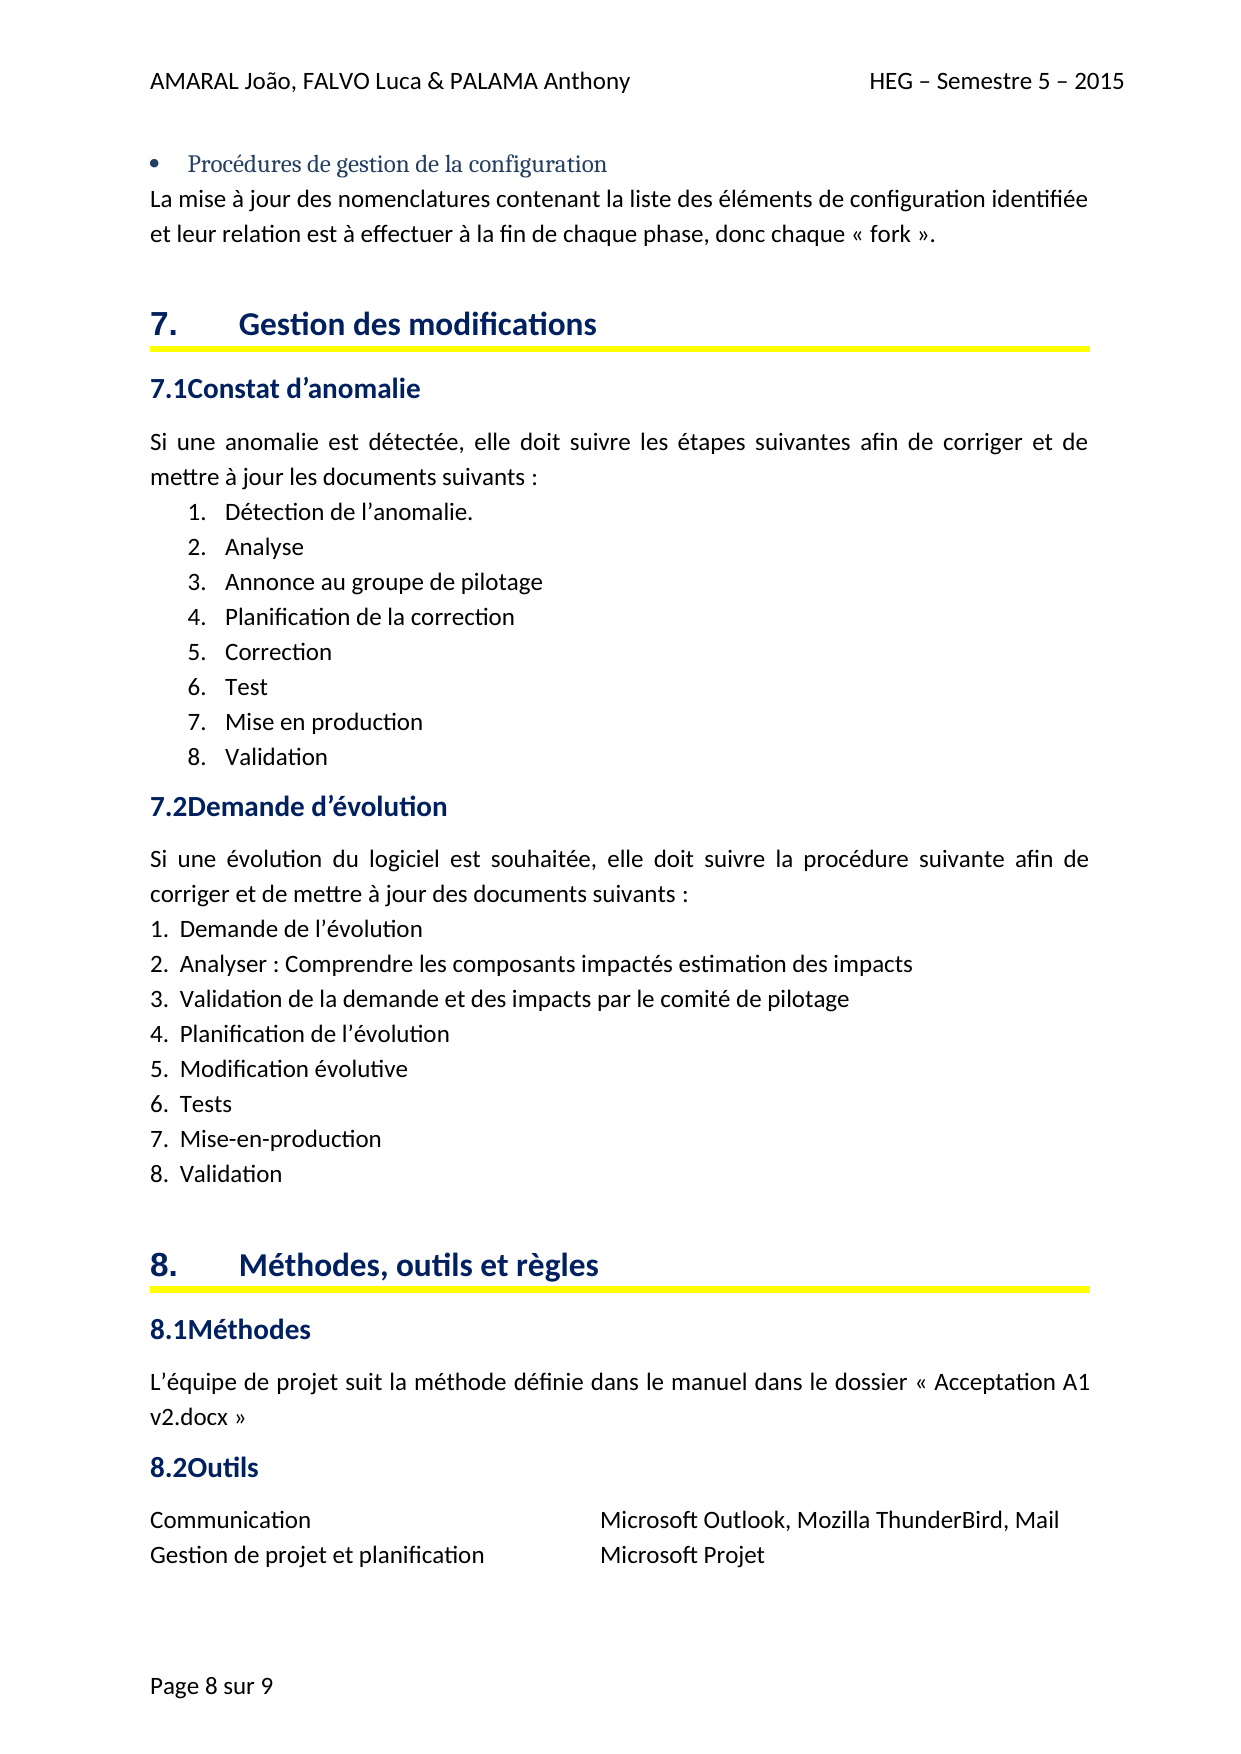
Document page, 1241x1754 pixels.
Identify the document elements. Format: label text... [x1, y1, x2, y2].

text Communication Microsoft Outlook, Mozilla ThunderBird, Mail [150, 1504, 1090, 1534]
subtitle Procédures de gestion de la configuration [150, 150, 1090, 179]
list Modification évolutive [150, 1053, 1090, 1084]
list Tests [150, 1088, 1090, 1119]
list Analyse [187, 531, 1090, 561]
subtitle Méthodes, outils et règles [150, 1243, 1090, 1286]
text La mise à jour des nomenclatures contenant la liste des éléments de configuration identifiée et leur relation est à effectuer à la fin de chaque phase, donc chaque « fork ». [150, 183, 1090, 248]
text L’équipe de projet suit la méthode définie dans le manuel dans le dossier « Acceptation A1 v2.docx » [150, 1366, 1090, 1432]
list Correction [187, 636, 1090, 666]
subtitle Demande d’évolution [150, 788, 1090, 824]
list Analyser : Comprendre les composants impactés estimation des impacts [150, 948, 1090, 979]
subtitle Constat d’anomalie [150, 371, 1090, 406]
list Demande de l’évolution [150, 913, 1090, 944]
list Mise en production [187, 706, 1090, 736]
list Test [187, 671, 1090, 701]
list Validation de la demande et des impacts par le comité de pilotage [150, 983, 1090, 1014]
text Si une anomalie est détectée, elle doit suivre les étapes suivantes afin de corriger et de mettre à jour les documents suivants : [150, 426, 1090, 491]
text Si une évolution du logiciel est souhaitée, elle doit suivre la procédure suivante afin de corriger et de mettre à jour des documents suivants : [150, 843, 1090, 909]
list Planification de l’évolution [150, 1018, 1090, 1049]
list Validation [150, 1158, 1090, 1189]
subtitle Méthodes [150, 1311, 1090, 1347]
list Annonce au groupe de pilotage [187, 566, 1090, 596]
list Détection de l’anomalie. [187, 496, 1090, 526]
subtitle Outils [150, 1449, 1090, 1484]
list Mise-en-production [150, 1123, 1090, 1154]
list Validation [187, 741, 1090, 771]
list Planification de la correction [187, 601, 1090, 631]
subtitle Gestion des modifications [150, 303, 1090, 346]
text Gestion de projet et planification Microsoft Projet [150, 1539, 1090, 1569]
